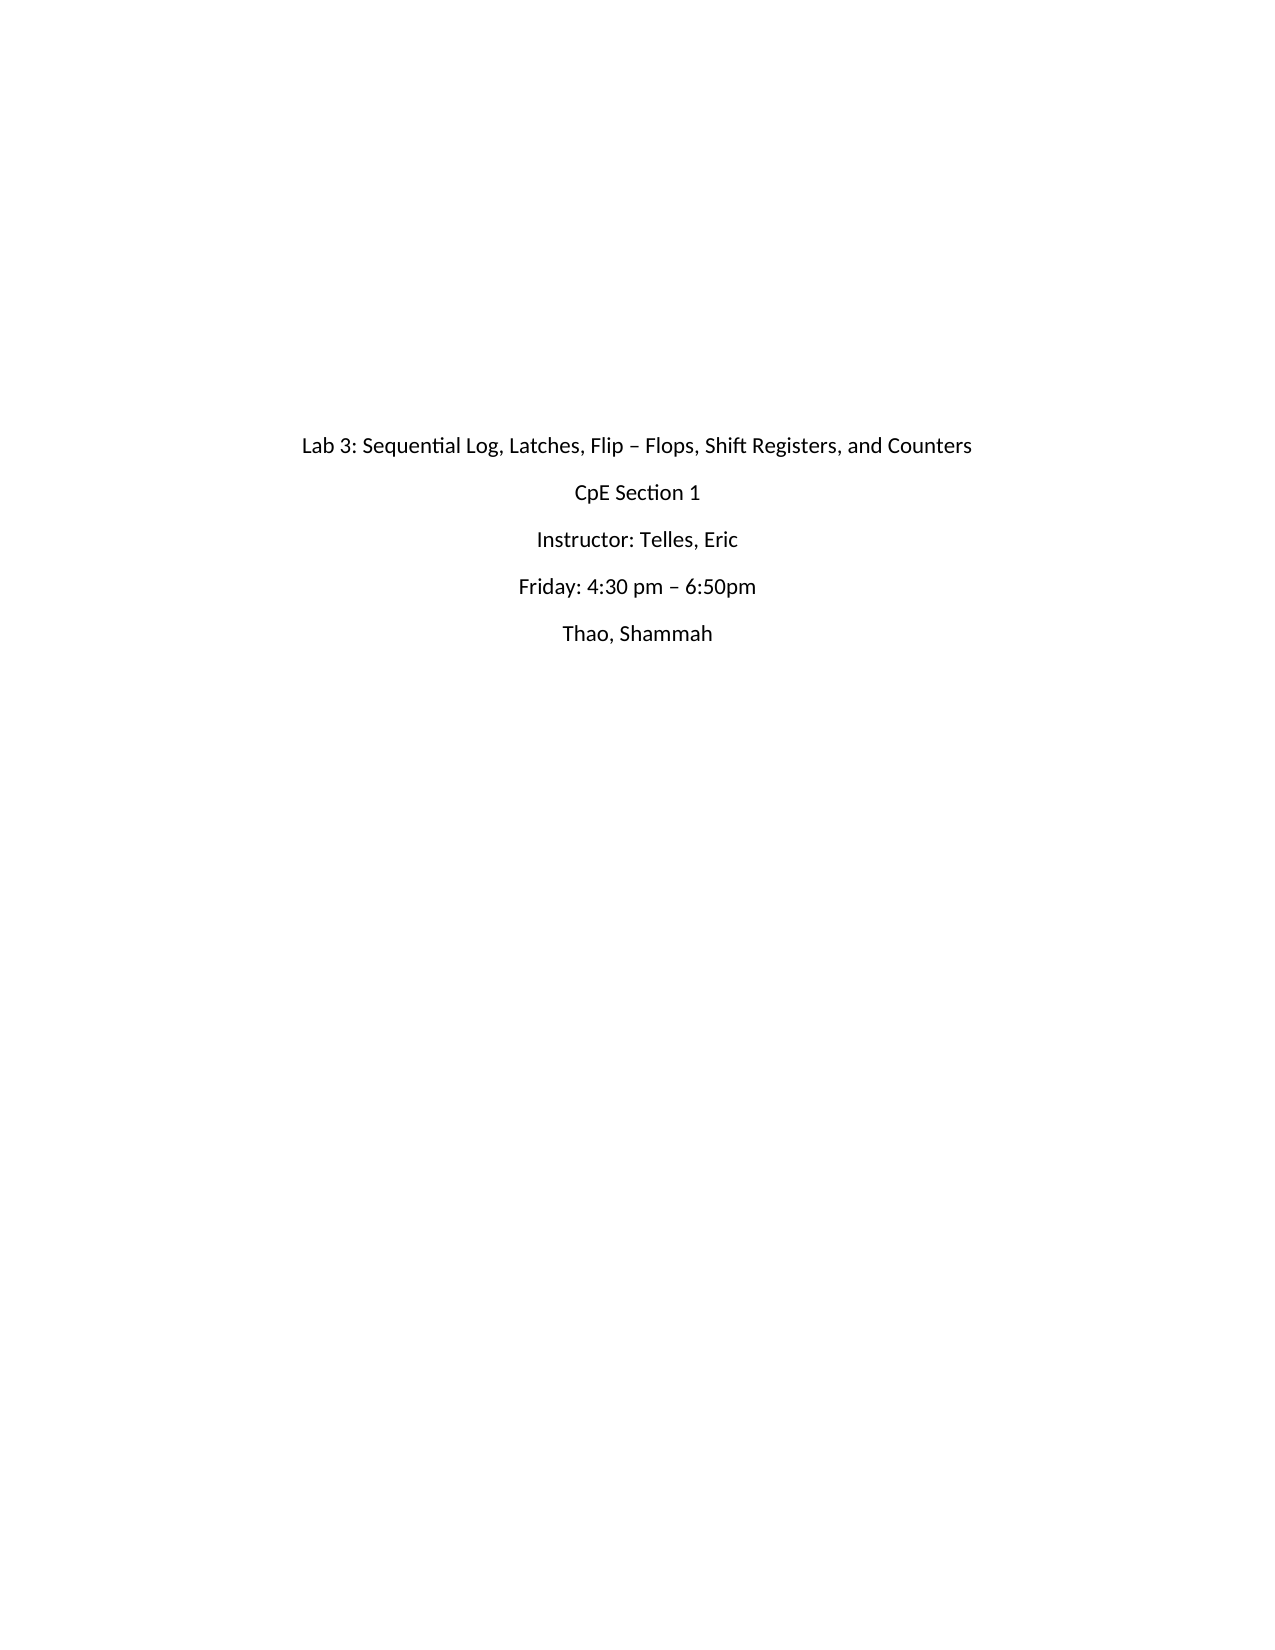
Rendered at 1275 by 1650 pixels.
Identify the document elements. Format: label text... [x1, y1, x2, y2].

text Lab 3: Sequential Log, Latches, Flip – Flops, Shift Registers, and Counters [150, 431, 1125, 459]
text Instructor: Telles, Eric [150, 525, 1125, 553]
text CpE Section 1 [150, 478, 1125, 506]
text Thao, Shammah [150, 619, 1125, 647]
text Friday: 4:30 pm – 6:50pm [150, 572, 1125, 600]
